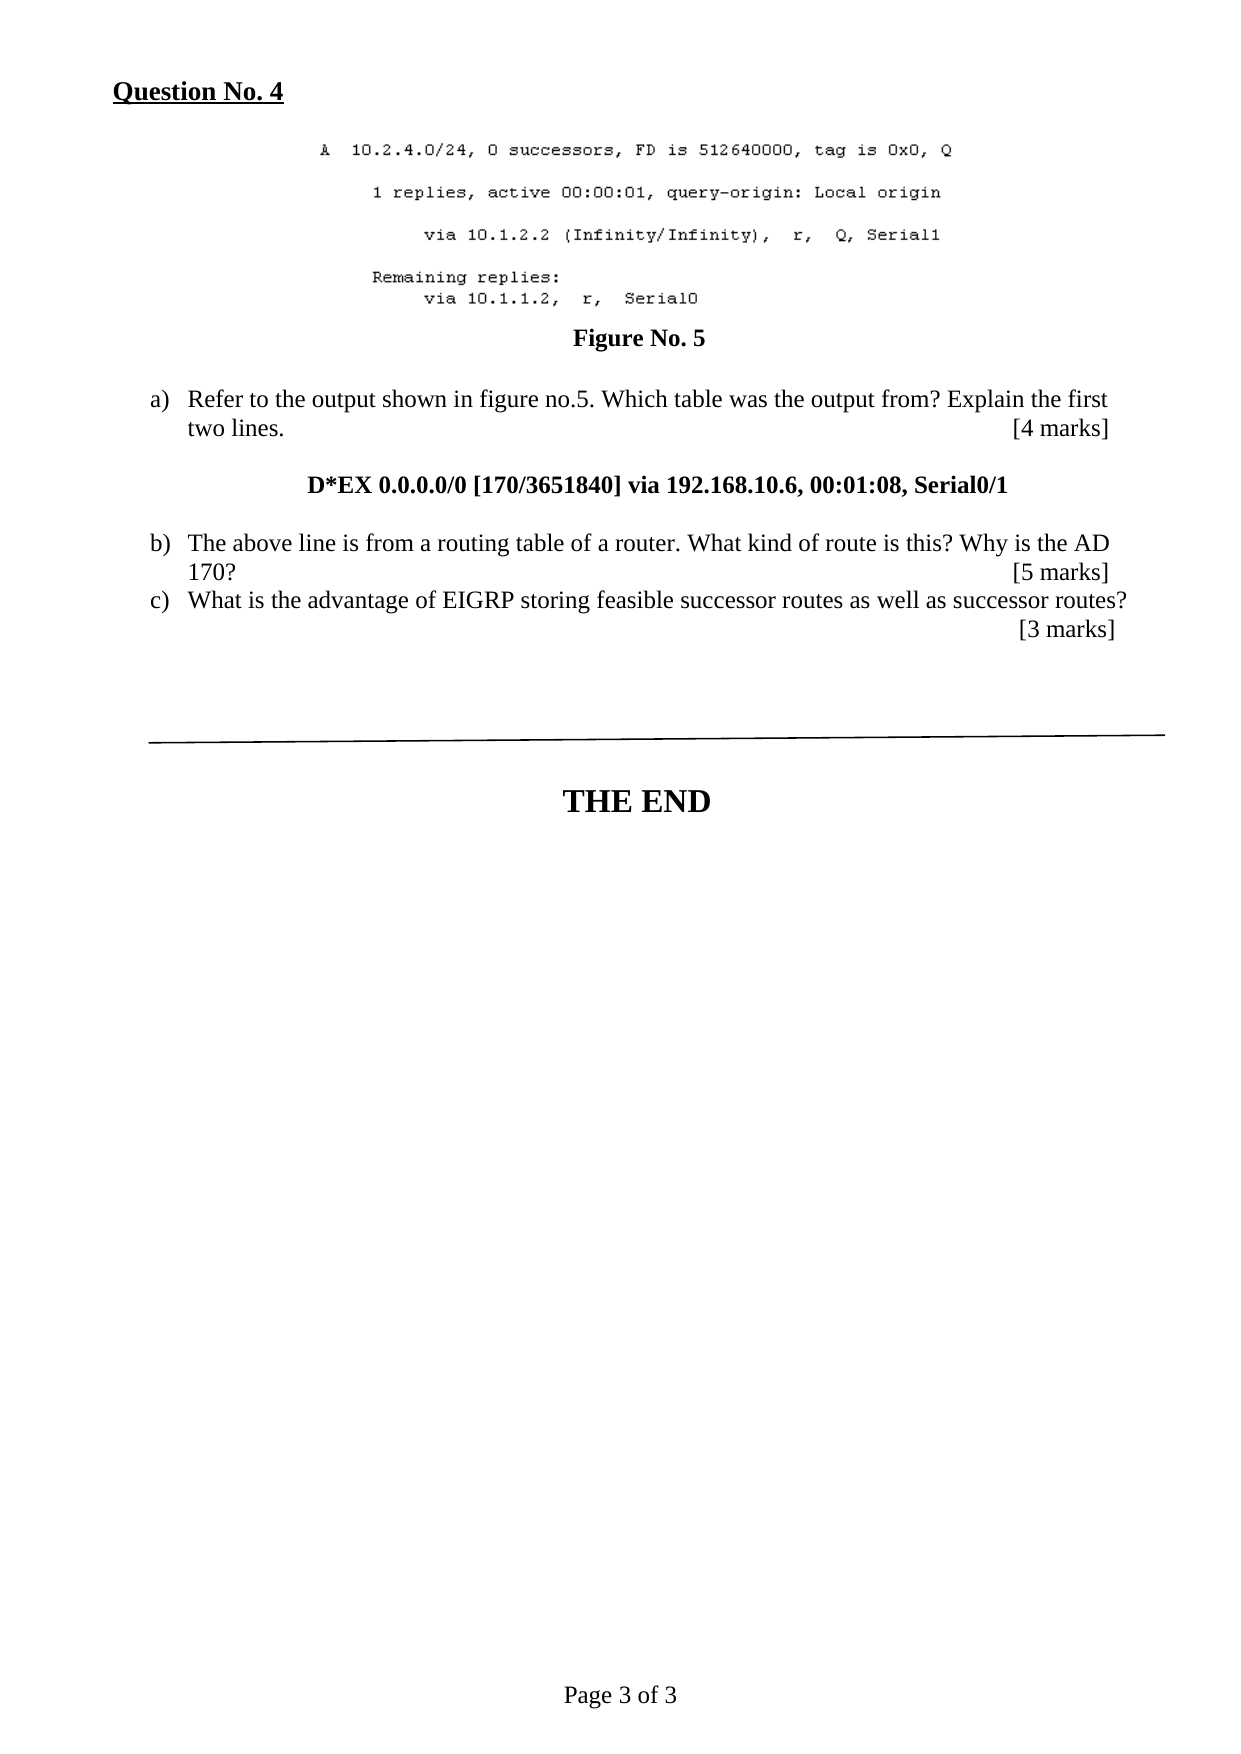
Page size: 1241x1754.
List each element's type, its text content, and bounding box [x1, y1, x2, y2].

subtitle THE END [487, 782, 1128, 820]
picture [306, 135, 1009, 313]
list Refer to the output shown in figure no.5. Which table was the output from? Explain the first two lines. [4 marks] [150, 384, 1128, 442]
text D*EX 0.0.0.0/0 [170/3651840] via 192.168.10.6, 00:01:08, Serial0/1 [187, 470, 1128, 499]
list The above line is from a routing table of a router. What kind of route is this? Why is the AD 170? [5 marks] [150, 528, 1128, 585]
subtitle Question No. 4 [112, 75, 1128, 106]
text [3 marks] [937, 614, 1128, 643]
list What is the advantage of EIGRP storing feasible successor routes as well as successor routes? [150, 585, 1128, 614]
